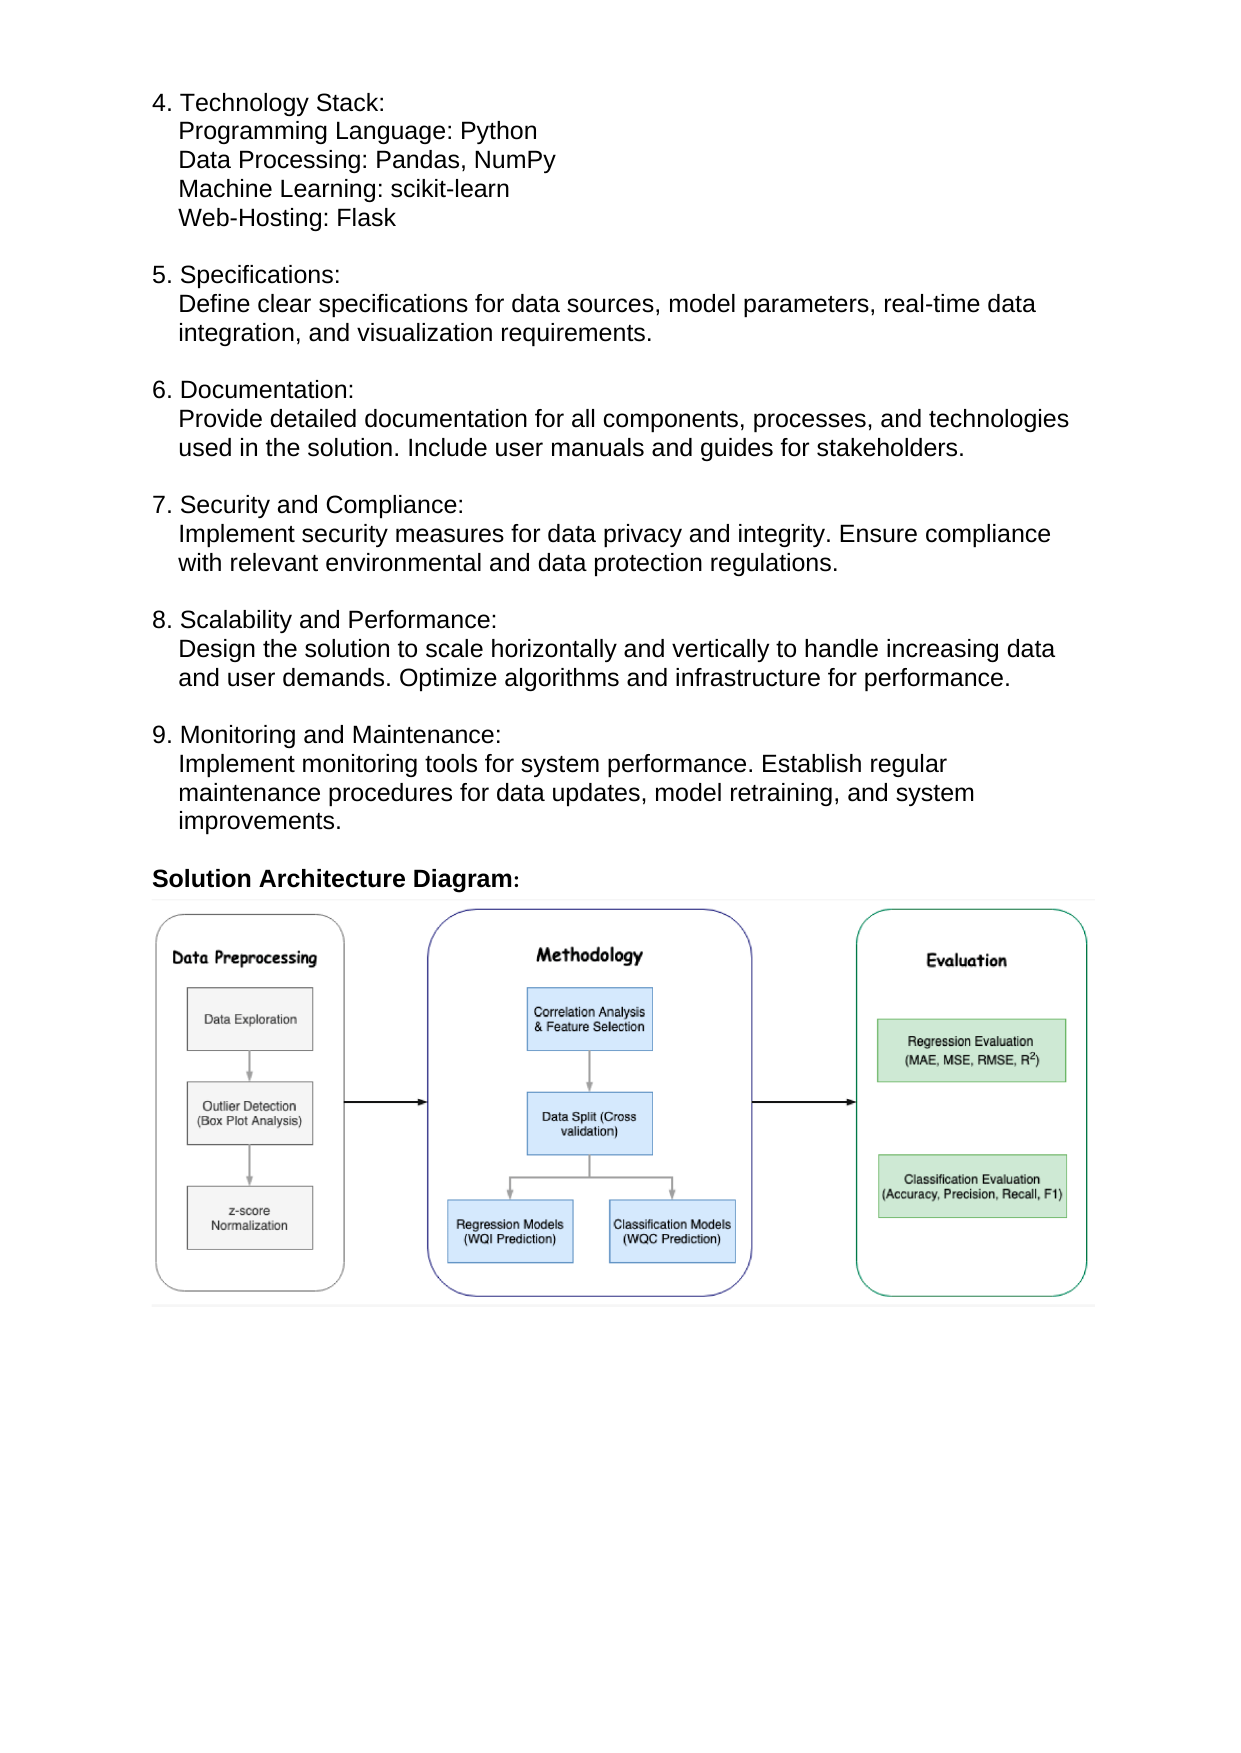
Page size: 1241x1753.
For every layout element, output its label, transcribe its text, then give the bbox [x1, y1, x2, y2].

picture [151, 899, 1095, 1307]
text Provide detailed documentation for all components, processes, and technologies used in the solution. Include user manuals and guides for stakeholders. [178, 404, 1094, 461]
text 4. Technology Stack: [152, 87, 1094, 116]
text 9. Monitoring and Maintenance: [152, 720, 1094, 749]
text Implement security measures for data privacy and integrity. Ensure compliance with relevant environmental and data protection regulations. [178, 519, 1094, 576]
text 5. Specifications: [152, 260, 1094, 289]
text 6. Documentation: [152, 375, 1094, 404]
text 7. Security and Compliance: [152, 490, 1094, 519]
text Data Processing: Pandas, NumPy [178, 145, 1094, 174]
text 8. Scalability and Performance: [152, 605, 1094, 634]
text Design the solution to scale horizontally and vertically to handle increasing data and user demands. Optimize algorithms and infrastructure for performance. [178, 634, 1094, 691]
text Programming Language: Python [178, 116, 1094, 145]
text Web-Hosting: Flask [178, 202, 1094, 231]
text Machine Learning: scikit-learn [178, 174, 1094, 202]
text Implement monitoring tools for system performance. Establish regular maintenance procedures for data updates, model retraining, and system improvements. [178, 749, 1094, 835]
text Solution Architecture Diagram: [152, 864, 1094, 893]
text Define clear specifications for data sources, model parameters, real-time data integration, and visualization requirements. [178, 289, 1094, 346]
